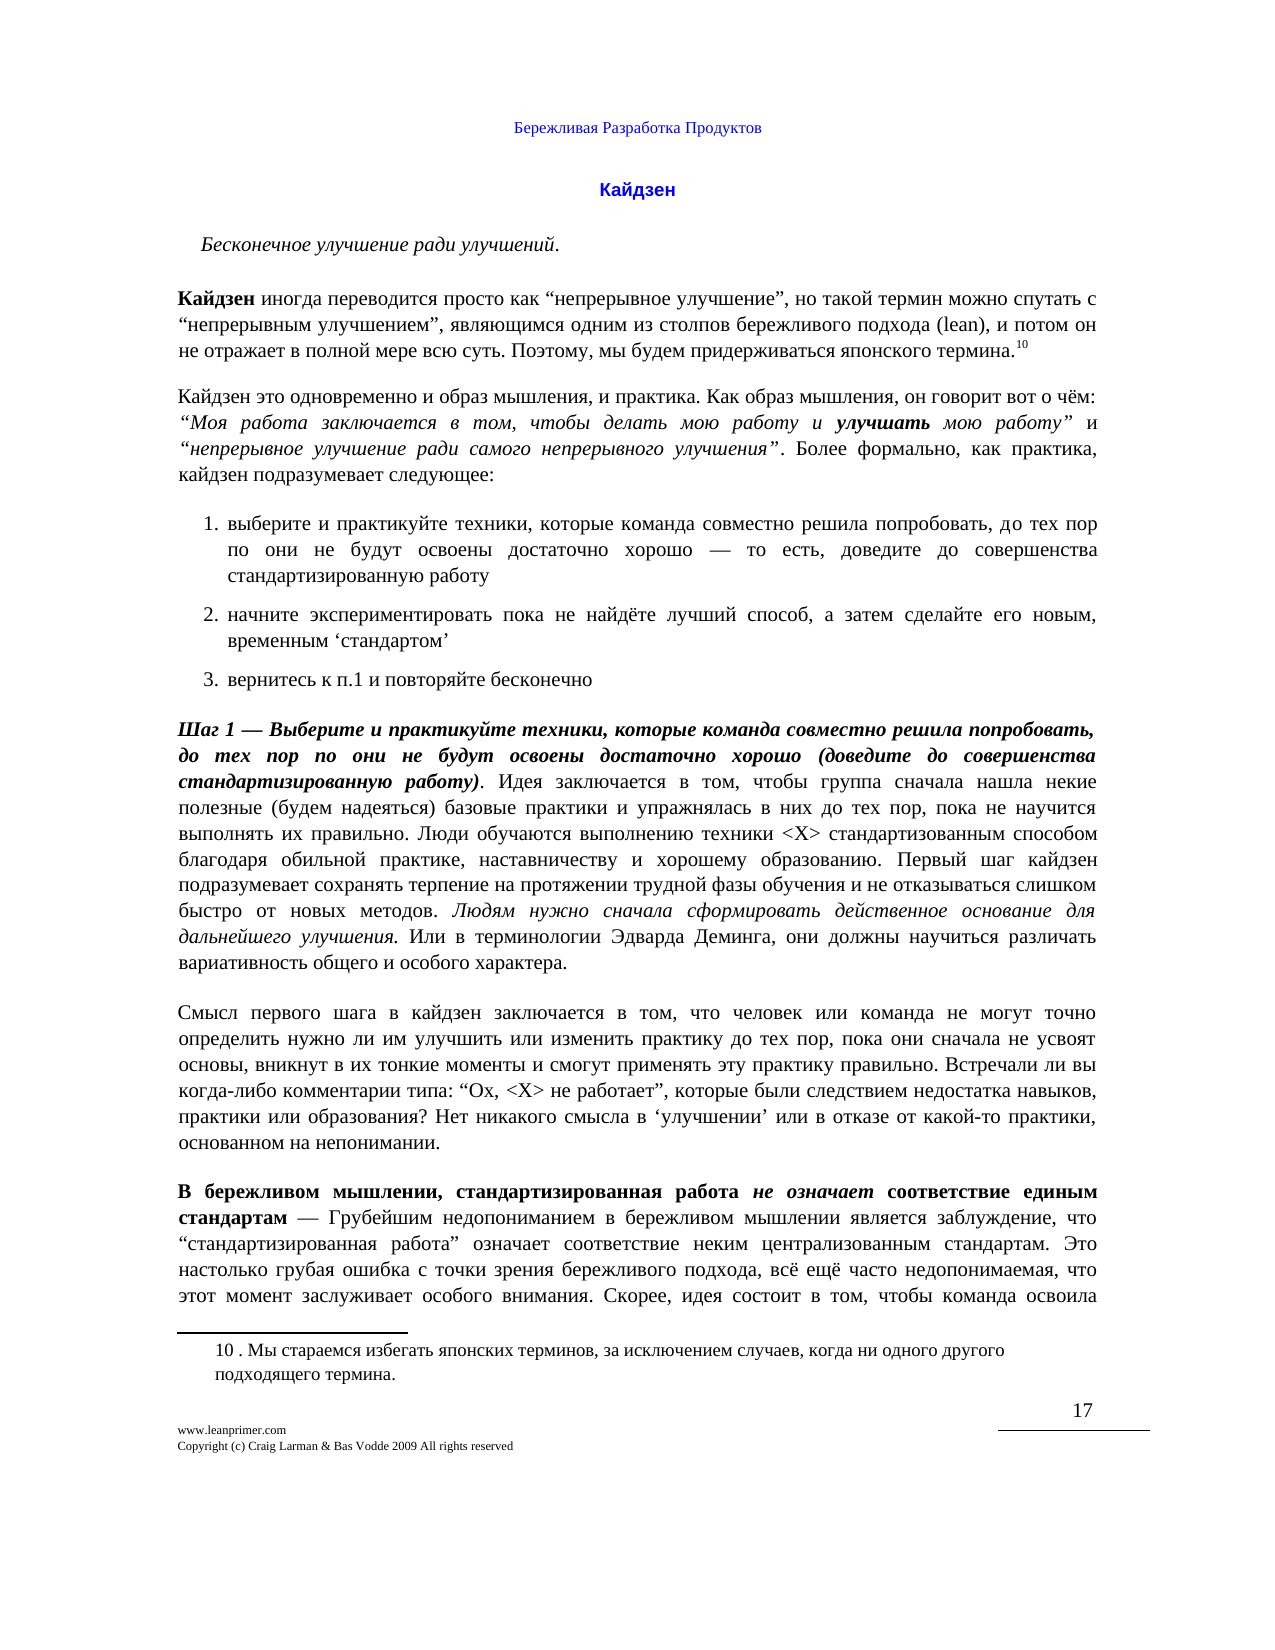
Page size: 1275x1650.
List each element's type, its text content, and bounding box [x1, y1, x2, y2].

list выберите и практикуйте техники, которые команда совместно решила попробовать, до тех пор по они не будут освоены достаточно хорошо — то есть, доведите до совершенства стандартизированную работу [203, 511, 1098, 587]
list вернитесь к п.1 и повторяйте бесконечно [203, 667, 1098, 691]
subtitle Кайдзен [177, 178, 1098, 200]
text Смысл первого шага в кайдзен заключается в том, что человек или команда не могут точно определить нужно ли им улучшить или изменить практику до тех пор, пока они сначала не усвоят основы, вникнут в их тонкие моменты и смогут применять эту практику правильно. Встречали ли вы когда-либо комментарии типа: “Ох, <X> не работает”, которые были следствием недостатка навыков, практики или образования? Нет никакого смысла в ‘улучшении’ или в отказе от какой-то практики, основанном на непонимании. [177, 1000, 1098, 1154]
text Кайдзен это одновременно и образ мышления, и практика. Как образ мышления, он говорит вот о чём: “Моя работа заключается в том, чтобы делать мою работу и улучшать мою работу” и “непрерывное улучшение ради самого непрерывного улучшения”. Более формально, как практика, кайдзен подразумевает следующее: [177, 384, 1098, 486]
list начните экспериментировать пока не найдёте лучший способ, а затем сделайте его новым, временным ‘стандартом’ [203, 602, 1098, 652]
text Кайдзен иногда переводится просто как “непрерывное улучшение”, но такой термин можно спутать с “непрерывным улучшением”, являющимся одним из столпов бережливого подхода (lean), и потом он не отражает в полной мере всю суть. Поэтому, мы будем придерживаться японского термина. [177, 286, 1098, 362]
text Шаг 1 — Выберите и практикуйте техники, которые команда совместно решила попробовать, до тех пор по они не будут освоены достаточно хорошо (доведите до совершенства стандартизированную работу). Идея заключается в том, чтобы группа сначала нашла некие полезные (будем надеяться) базовые практики и упражнялась в них до тех пор, пока не научится выполнять их правильно. Люди обучаются выполнению техники <X> стандартизованным способом благодаря обильной практике, наставничеству и хорошему образованию. Первый шаг кайдзен подразумевает сохранять терпение на протяжении трудной фазы обучения и не отказываться слишком быстро от новых методов. Людям нужно сначала сформировать действенное основание для дальнейшего улучшения. Или в терминологии Эдварда Деминга, они должны научиться различать вариативность общего и особого характера. [177, 717, 1098, 974]
text Бесконечное улучшение ради улучшений. [201, 232, 1074, 256]
